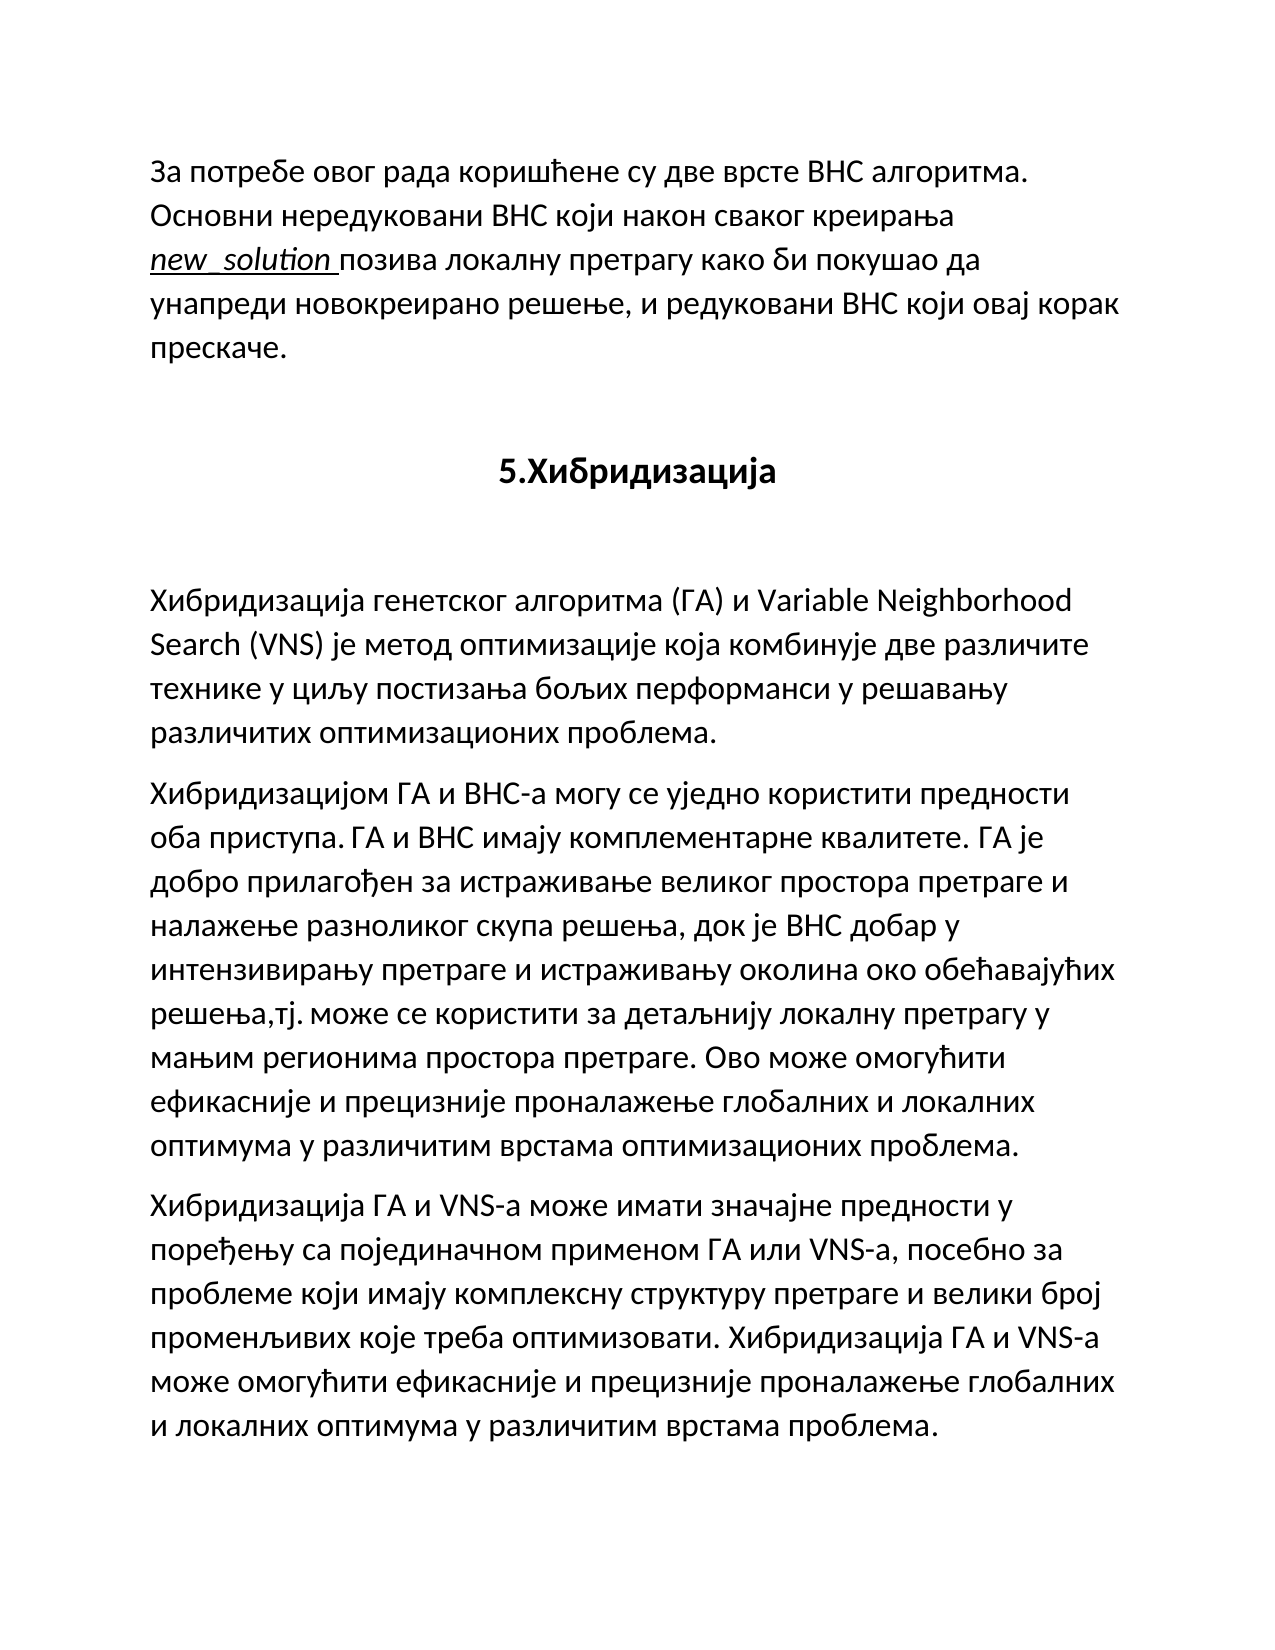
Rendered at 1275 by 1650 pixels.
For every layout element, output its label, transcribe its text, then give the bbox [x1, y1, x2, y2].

text Хибридизацијом ГА и ВНС-а могу се уједно користити предности оба приступа. ГА и ВНС имају комплементарне квалитете. ГА је добро прилагођен за истраживање великог простора претраге и налажење разноликог скупа решења, док је ВНС добар у интензивирању претраге и истраживању околина око обећавајућих решења,тј. може се користити за детаљнију локалну претрагу у мањим регионима простора претраге. Ово може омогућити ефикасније и прецизније проналажење глобалних и локалних оптимума у различитим врстама оптимизационих проблема. [150, 772, 1125, 1164]
text Хибридизација генетског алгоритма (ГА) и Variable Neighborhood Search (VNS) је метод оптимизације која комбинује две различите технике у циљу постизања бољих перформанси у решавању различитих оптимизационих проблема. [150, 579, 1125, 752]
text 5.Хибридизација [150, 447, 1125, 493]
text За потребе овог рада коришћене су две врсте ВНС алгоритма. Основни нередуковани ВНС који након сваког креирања new_solution позива локалну претрагу како би покушао да унапреди новокреирано решење, и редуковани ВНС који овај корак прескаче. [150, 150, 1125, 367]
